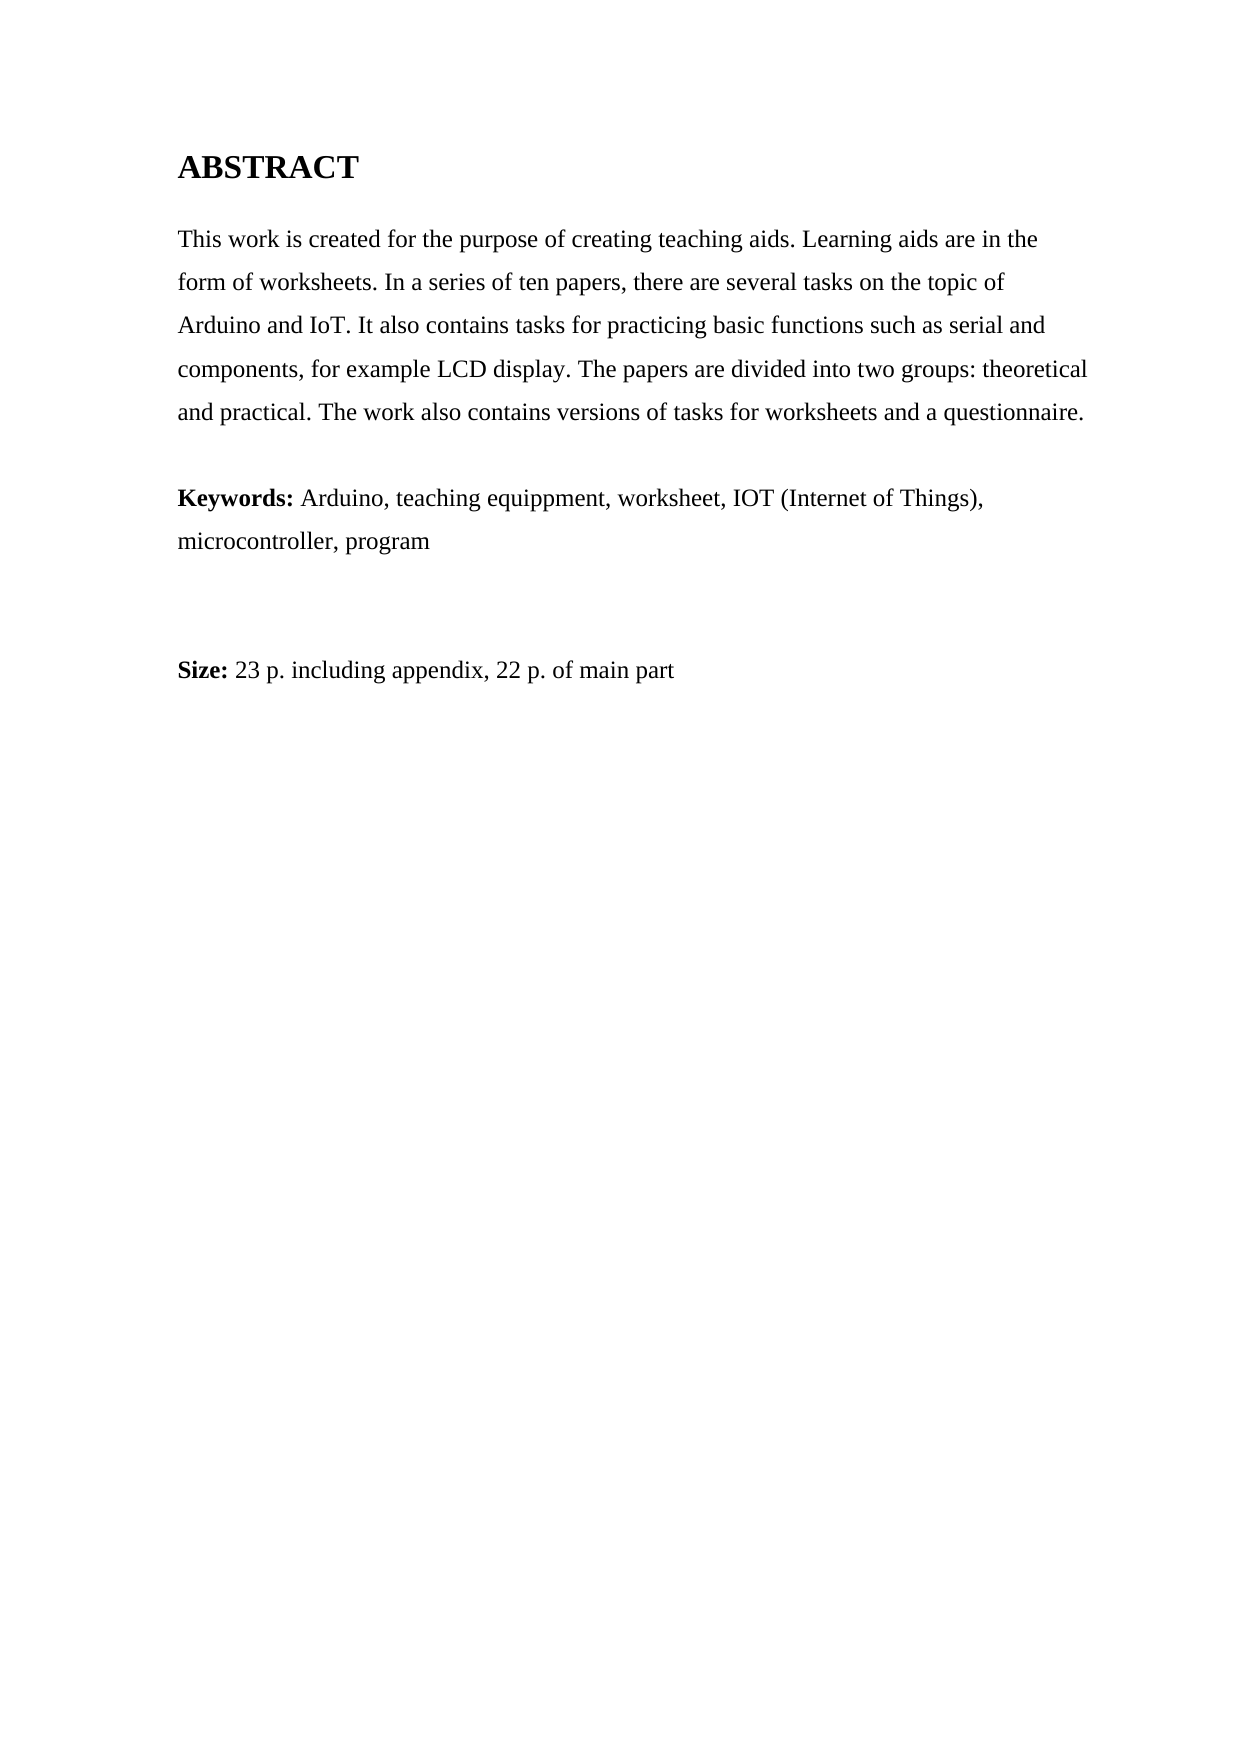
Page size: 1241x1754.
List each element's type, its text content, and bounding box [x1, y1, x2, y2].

text Size: 23 p. including appendix, 22 p. of main part [177, 656, 1092, 684]
text This work is created for the purpose of creating teaching aids. Learning aids are in the form of worksheets. In a series of ten papers, there are several tasks on the topic of Arduino and IoT. It also contains tasks for practicing basic functions such as serial and components, for example LCD display. The papers are divided into two groups: theoretical and practical. The work also contains versions of tasks for worksheets and a questionnaire. [177, 224, 1092, 426]
text Keywords: Arduino, teaching equippment, worksheet, IOT (Internet of Things), microcontroller, program [177, 483, 1092, 555]
text abstract [177, 148, 1092, 186]
